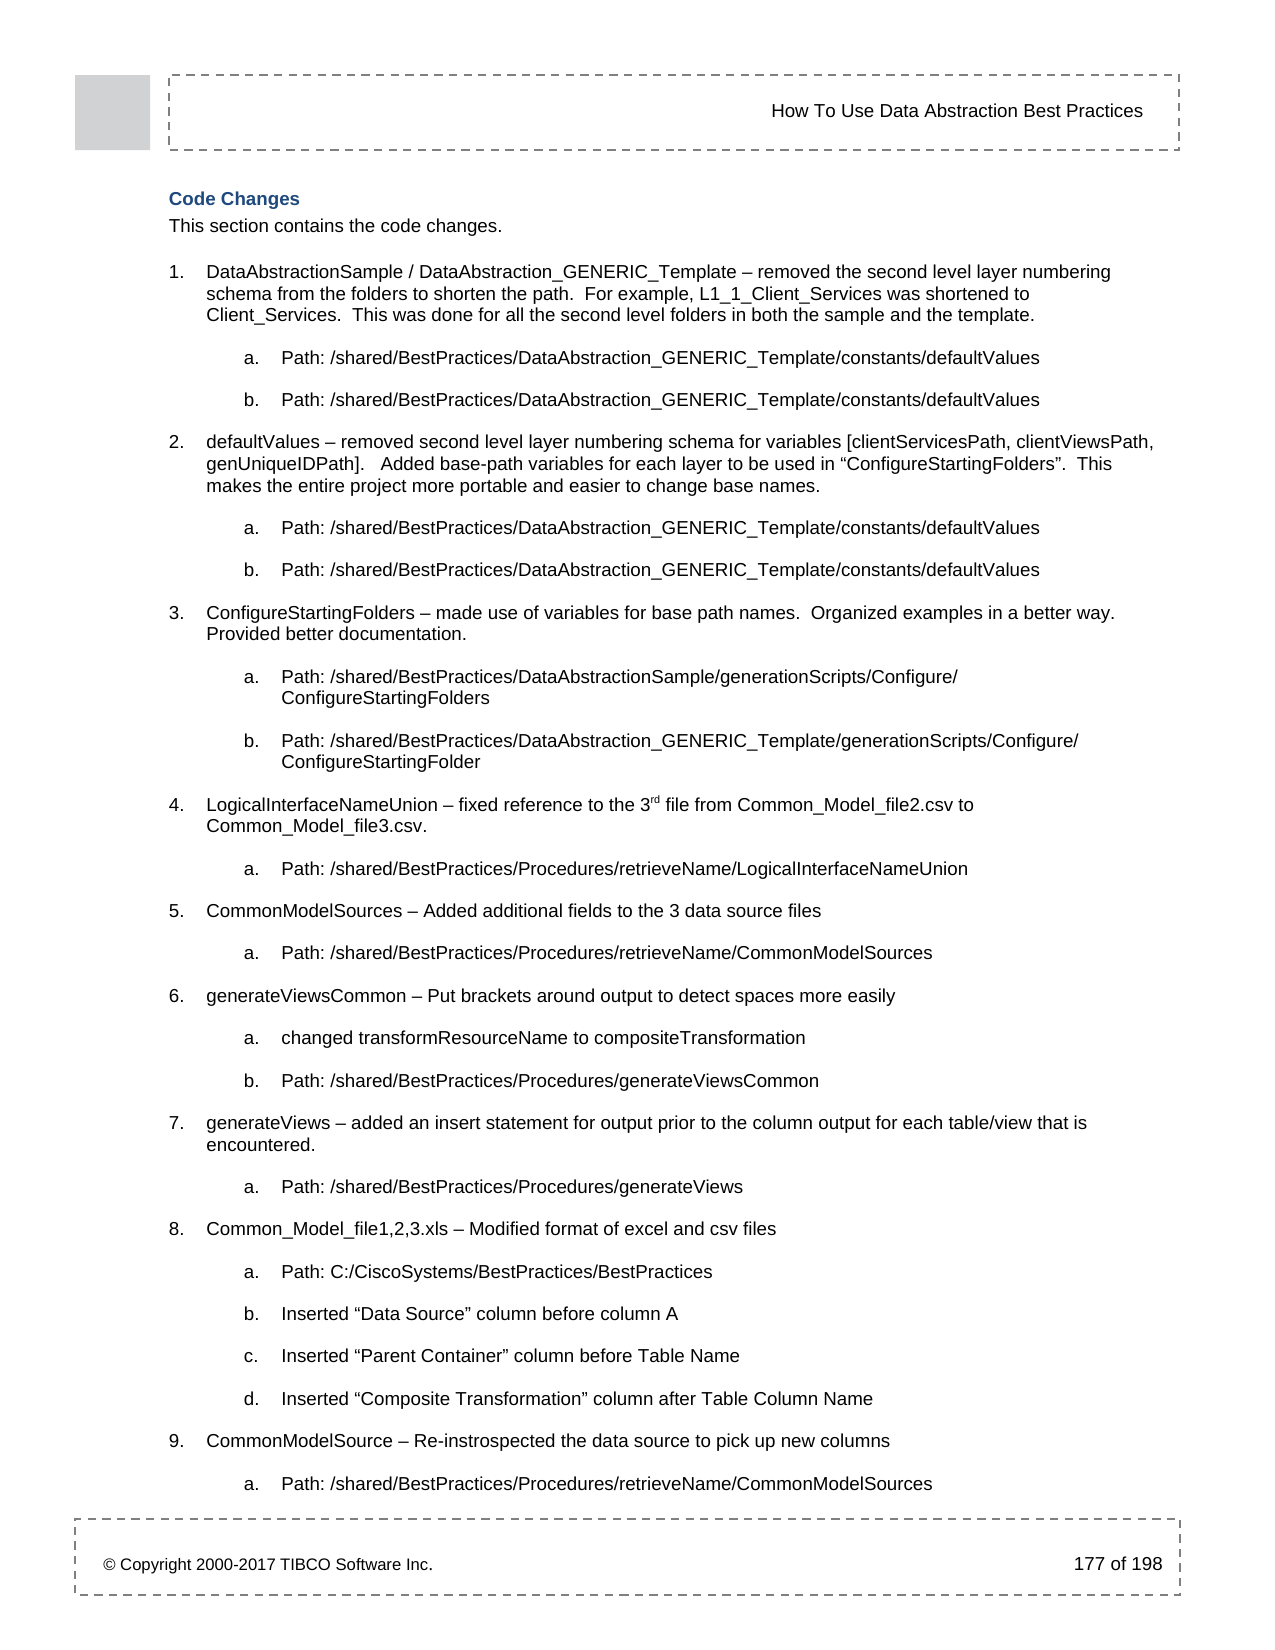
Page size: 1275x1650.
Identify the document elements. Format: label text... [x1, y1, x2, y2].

subtitle Code Changes [169, 187, 1162, 209]
list Inserted “Parent Container” column before Table Name [244, 1345, 1162, 1367]
list Path: C:/CiscoSystems/BestPractices/BestPractices [244, 1261, 1162, 1282]
list Path: /shared/BestPractices/Procedures/generateViewsCommon [244, 1069, 1162, 1091]
list Path: /shared/BestPractices/DataAbstraction_GENERIC_Template/generationScripts/Configure/ConfigureStartingFolder [244, 729, 1162, 773]
list ConfigureStartingFolders – made use of variables for base path names. Organized examples in a better way. Provided better documentation. [169, 602, 1162, 645]
list Inserted “Composite Transformation” column after Table Column Name [244, 1388, 1162, 1409]
list generateViews – added an insert statement for output prior to the column output for each table/view that is encountered. [169, 1112, 1162, 1155]
list CommonModelSources – Added additional fields to the 3 data source files [169, 900, 1162, 921]
list Path: /shared/BestPractices/DataAbstractionSample/generationScripts/Configure/ConfigureStartingFolders [244, 666, 1162, 709]
list Path: /shared/BestPractices/DataAbstraction_GENERIC_Template/constants/defaultValues [244, 517, 1162, 538]
list Path: /shared/BestPractices/DataAbstraction_GENERIC_Template/constants/defaultValues [244, 559, 1162, 581]
list changed transformResourceName to compositeTransformation [244, 1027, 1162, 1048]
list Path: /shared/BestPractices/Procedures/retrieveName/CommonModelSources [244, 942, 1162, 964]
list Path: /shared/BestPractices/DataAbstraction_GENERIC_Template/constants/defaultValues [244, 389, 1162, 410]
list Path: /shared/BestPractices/Procedures/retrieveName/LogicalInterfaceNameUnion [244, 857, 1162, 879]
list LogicalInterfaceNameUnion – fixed reference to the 3rd file from Common_Model_file2.csv to Common_Model_file3.csv. [169, 793, 1162, 837]
list Common_Model_file1,2,3.xls – Modified format of excel and csv files [169, 1218, 1162, 1240]
list generateViewsCommon – Put brackets around output to detect spaces more easily [169, 984, 1162, 1006]
list Inserted “Data Source” column before column A [244, 1303, 1162, 1324]
list Path: /shared/BestPractices/Procedures/retrieveName/CommonModelSources [244, 1472, 1162, 1494]
list defaultValues – removed second level layer numbering schema for variables [clientServicesPath, clientViewsPath, genUniqueIDPath]. Added base-path variables for each layer to be used in “ConfigureStartingFolders”. This makes the entire project more portable and easier to change base names. [169, 431, 1162, 496]
text This section contains the code changes. [169, 215, 1161, 237]
list CommonModelSource – Re-instrospected the data source to pick up new columns [169, 1430, 1162, 1452]
list DataAbstractionSample / DataAbstraction_GENERIC_Template – removed the second level layer numbering schema from the folders to shorten the path. For example, L1_1_Client_Services was shortened to Client_Services. This was done for all the second level folders in both the sample and the template. [169, 261, 1162, 326]
list Path: /shared/BestPractices/Procedures/generateViews [244, 1176, 1162, 1197]
list Path: /shared/BestPractices/DataAbstraction_GENERIC_Template/constants/defaultValues [244, 346, 1162, 368]
